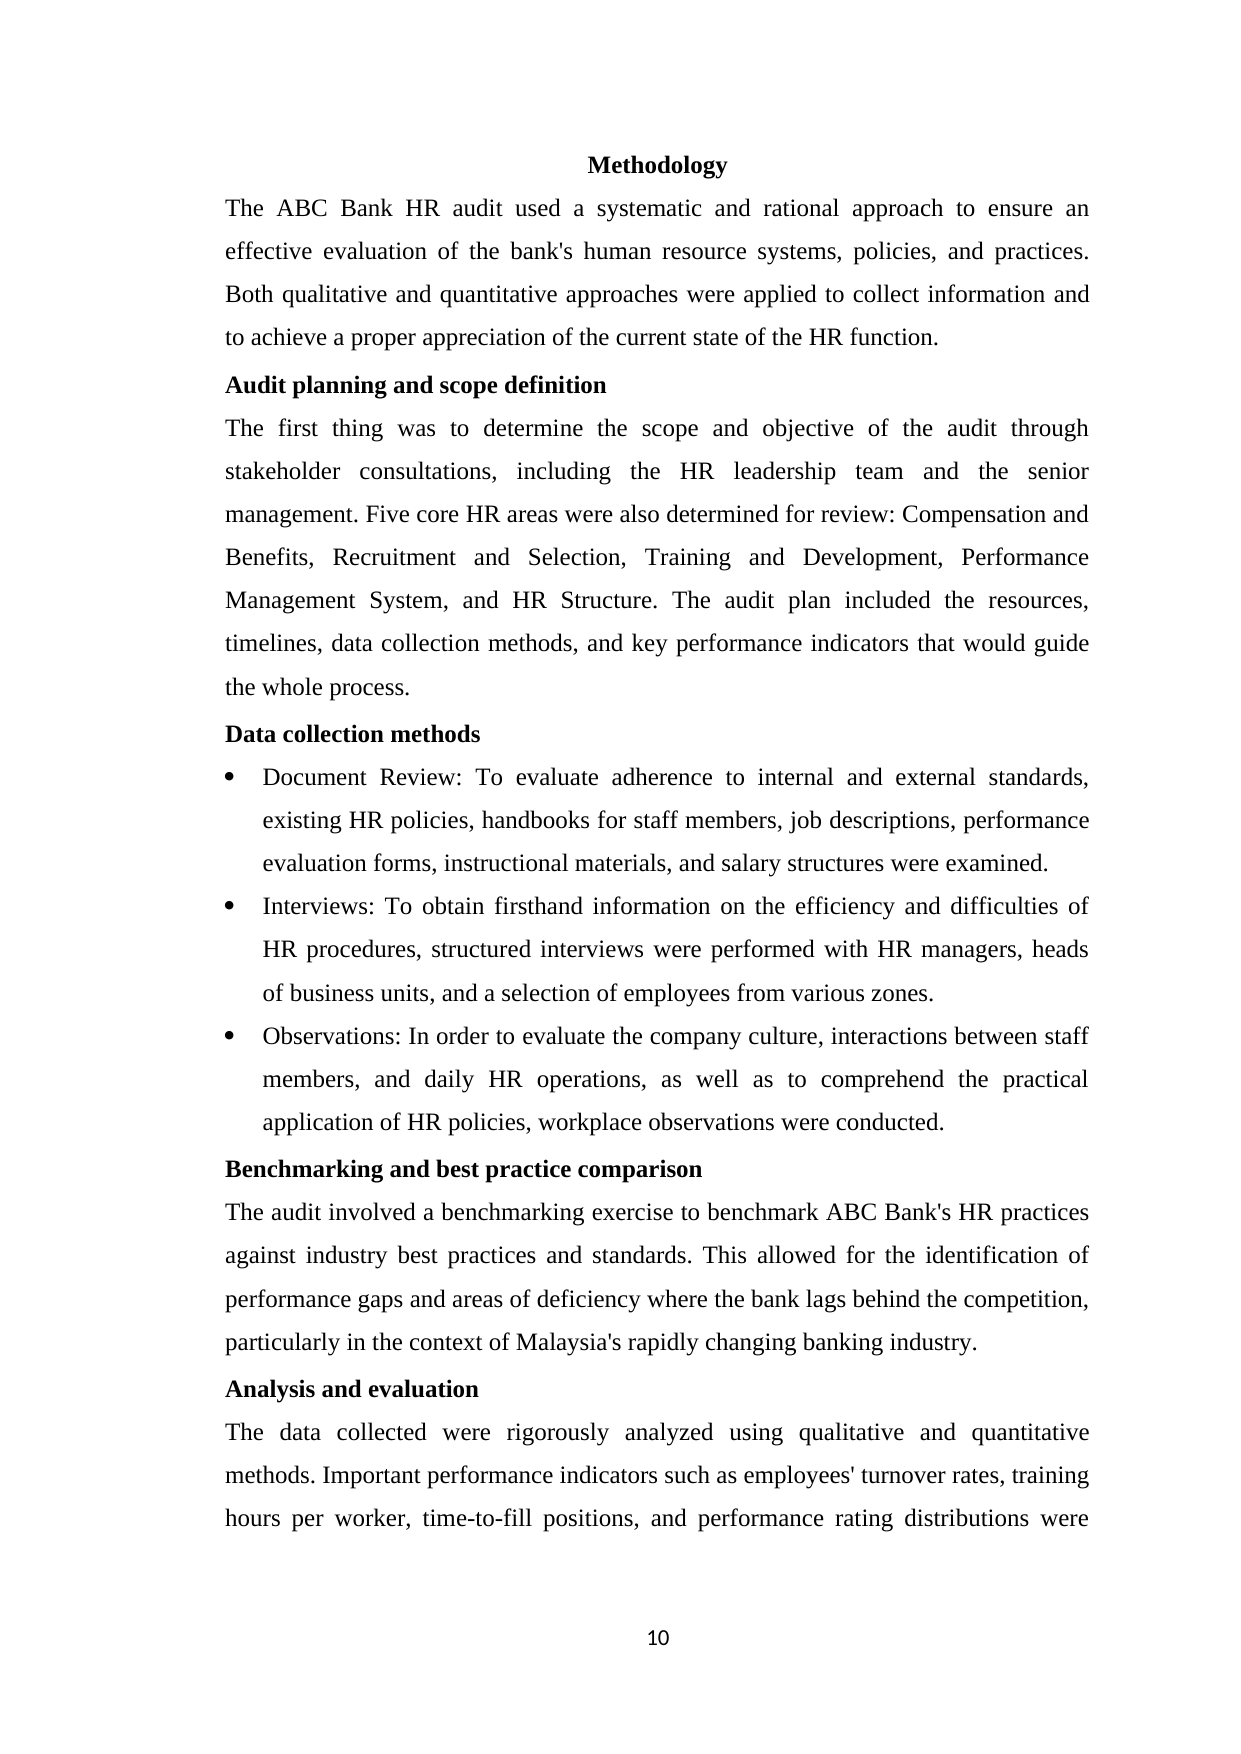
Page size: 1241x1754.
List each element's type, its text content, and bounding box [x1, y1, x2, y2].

text The first thing was to determine the scope and objective of the audit through stakeholder consultations, including the HR leadership team and the senior management. Five core HR areas were also determined for review: Compensation and Benefits, Recruitment and Selection, Training and Development, Performance Management System, and HR Structure. The audit plan included the resources, timelines, data collection methods, and key performance indicators that would guide the whole process. [225, 413, 1090, 700]
subtitle Methodology [225, 150, 1090, 179]
subtitle Data collection methods [225, 719, 1090, 748]
text The audit involved a benchmarking exercise to benchmark ABC Bank's HR practices against industry best practices and standards. This allowed for the identification of performance gaps and areas of deficiency where the bank lags behind the competition, particularly in the context of Malaysia's rapidly changing banking industry. [225, 1197, 1090, 1356]
list Observations: In order to evaluate the company culture, interactions between staff members, and daily HR operations, as well as to comprehend the practical application of HR policies, workplace observations were conducted. [225, 1021, 1090, 1136]
subtitle Benchmarking and best practice comparison [225, 1154, 1090, 1183]
subtitle Audit planning and scope definition [225, 370, 1090, 398]
subtitle Analysis and evaluation [225, 1374, 1090, 1403]
text The ABC Bank HR audit used a systematic and rational approach to ensure an effective evaluation of the bank's human resource systems, policies, and practices. Both qualitative and quantitative approaches were applied to collect information and to achieve a proper appreciation of the current state of the HR function. [225, 193, 1090, 351]
list Document Review: To evaluate adherence to internal and external standards, existing HR policies, handbooks for staff members, job descriptions, performance evaluation forms, instructional materials, and salary structures were examined. [225, 762, 1090, 877]
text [225, 1417, 1090, 1532]
list Interviews: To obtain firsthand information on the efficiency and difficulties of HR procedures, structured interviews were performed with HR managers, heads of business units, and a selection of employees from various zones. [225, 891, 1090, 1006]
